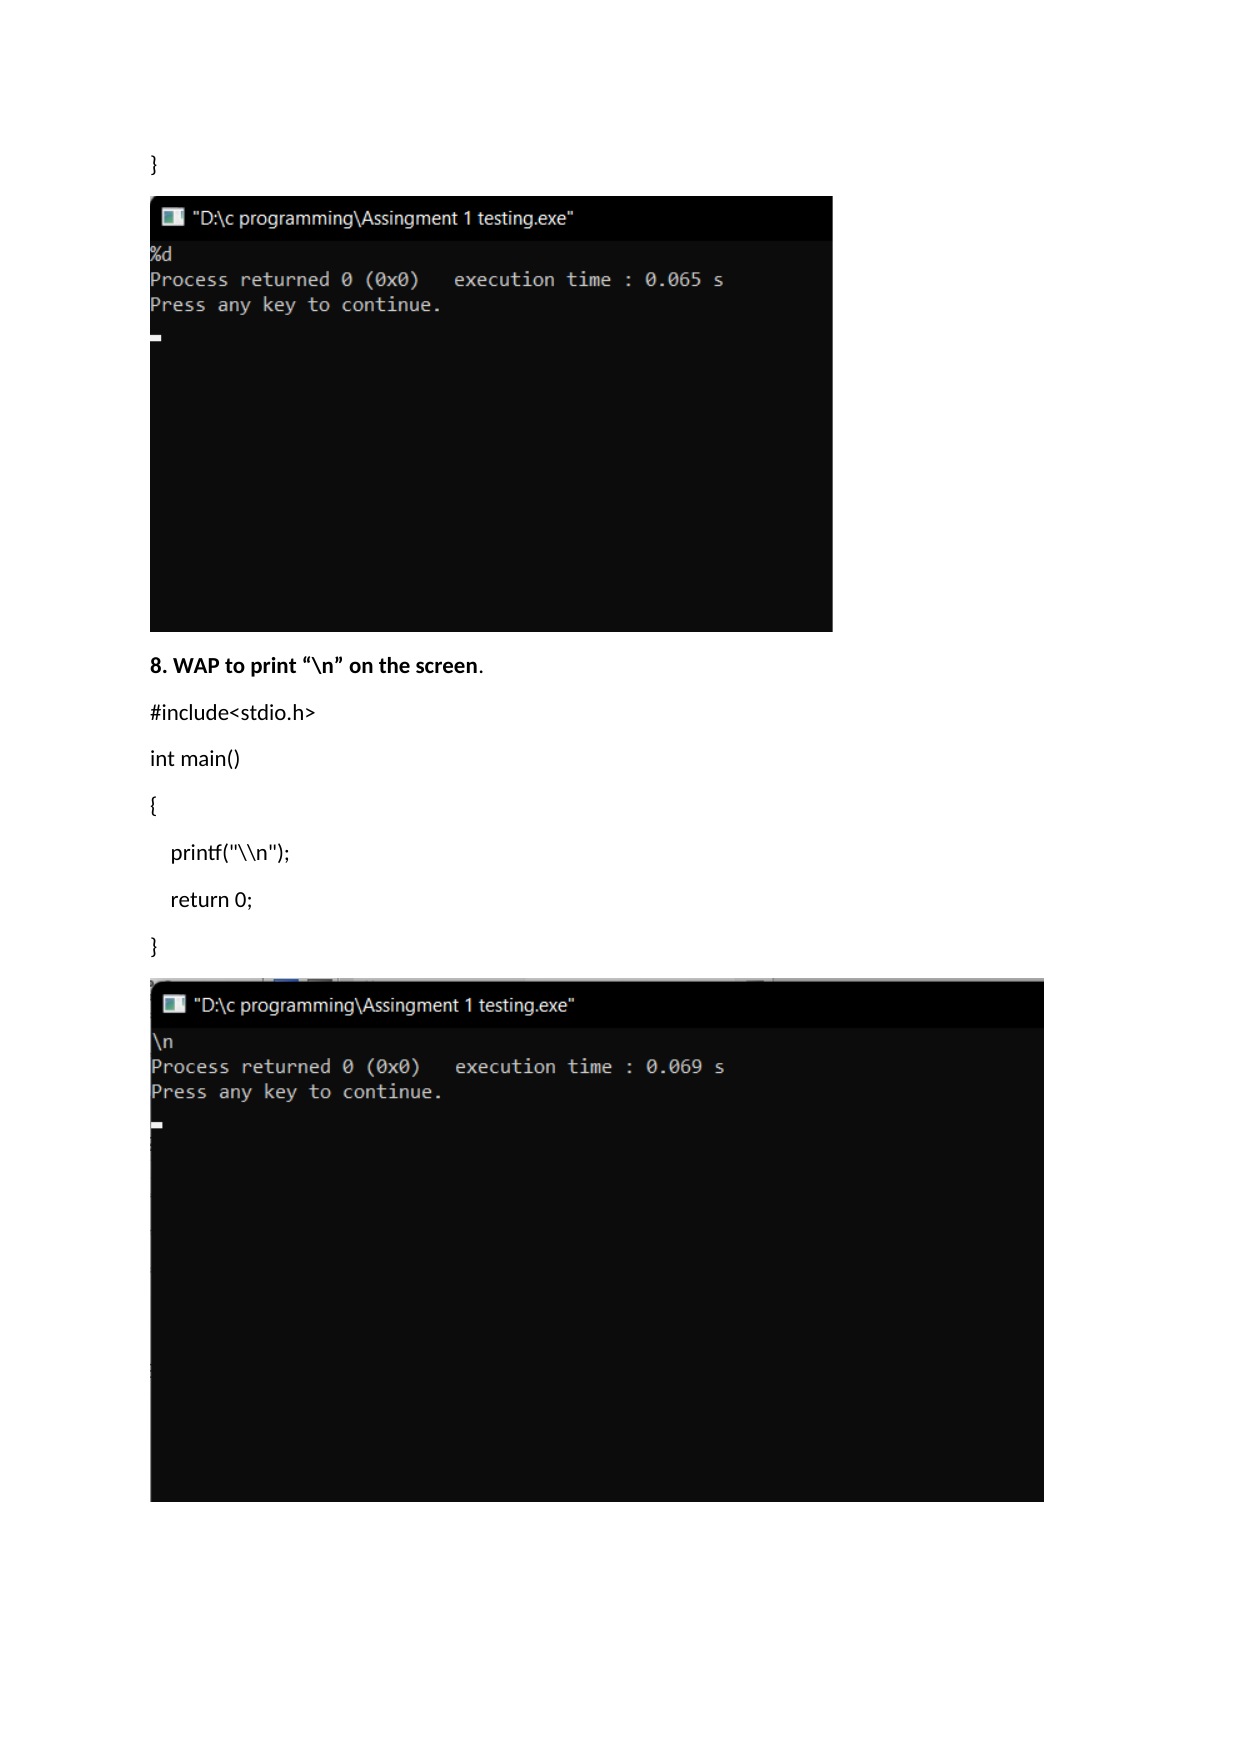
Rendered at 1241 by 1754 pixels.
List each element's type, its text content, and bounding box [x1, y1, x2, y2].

text } [150, 150, 1090, 178]
picture [150, 196, 833, 632]
text #include<stdio.h> [150, 698, 1090, 726]
text } [150, 932, 1090, 960]
text { [150, 791, 1090, 819]
picture [150, 978, 1044, 1502]
text int main() [150, 744, 1090, 773]
text printf("\\n"); [150, 838, 1090, 866]
text 8. WAP to print “\n” on the screen. [150, 651, 1090, 679]
text return 0; [150, 885, 1090, 913]
